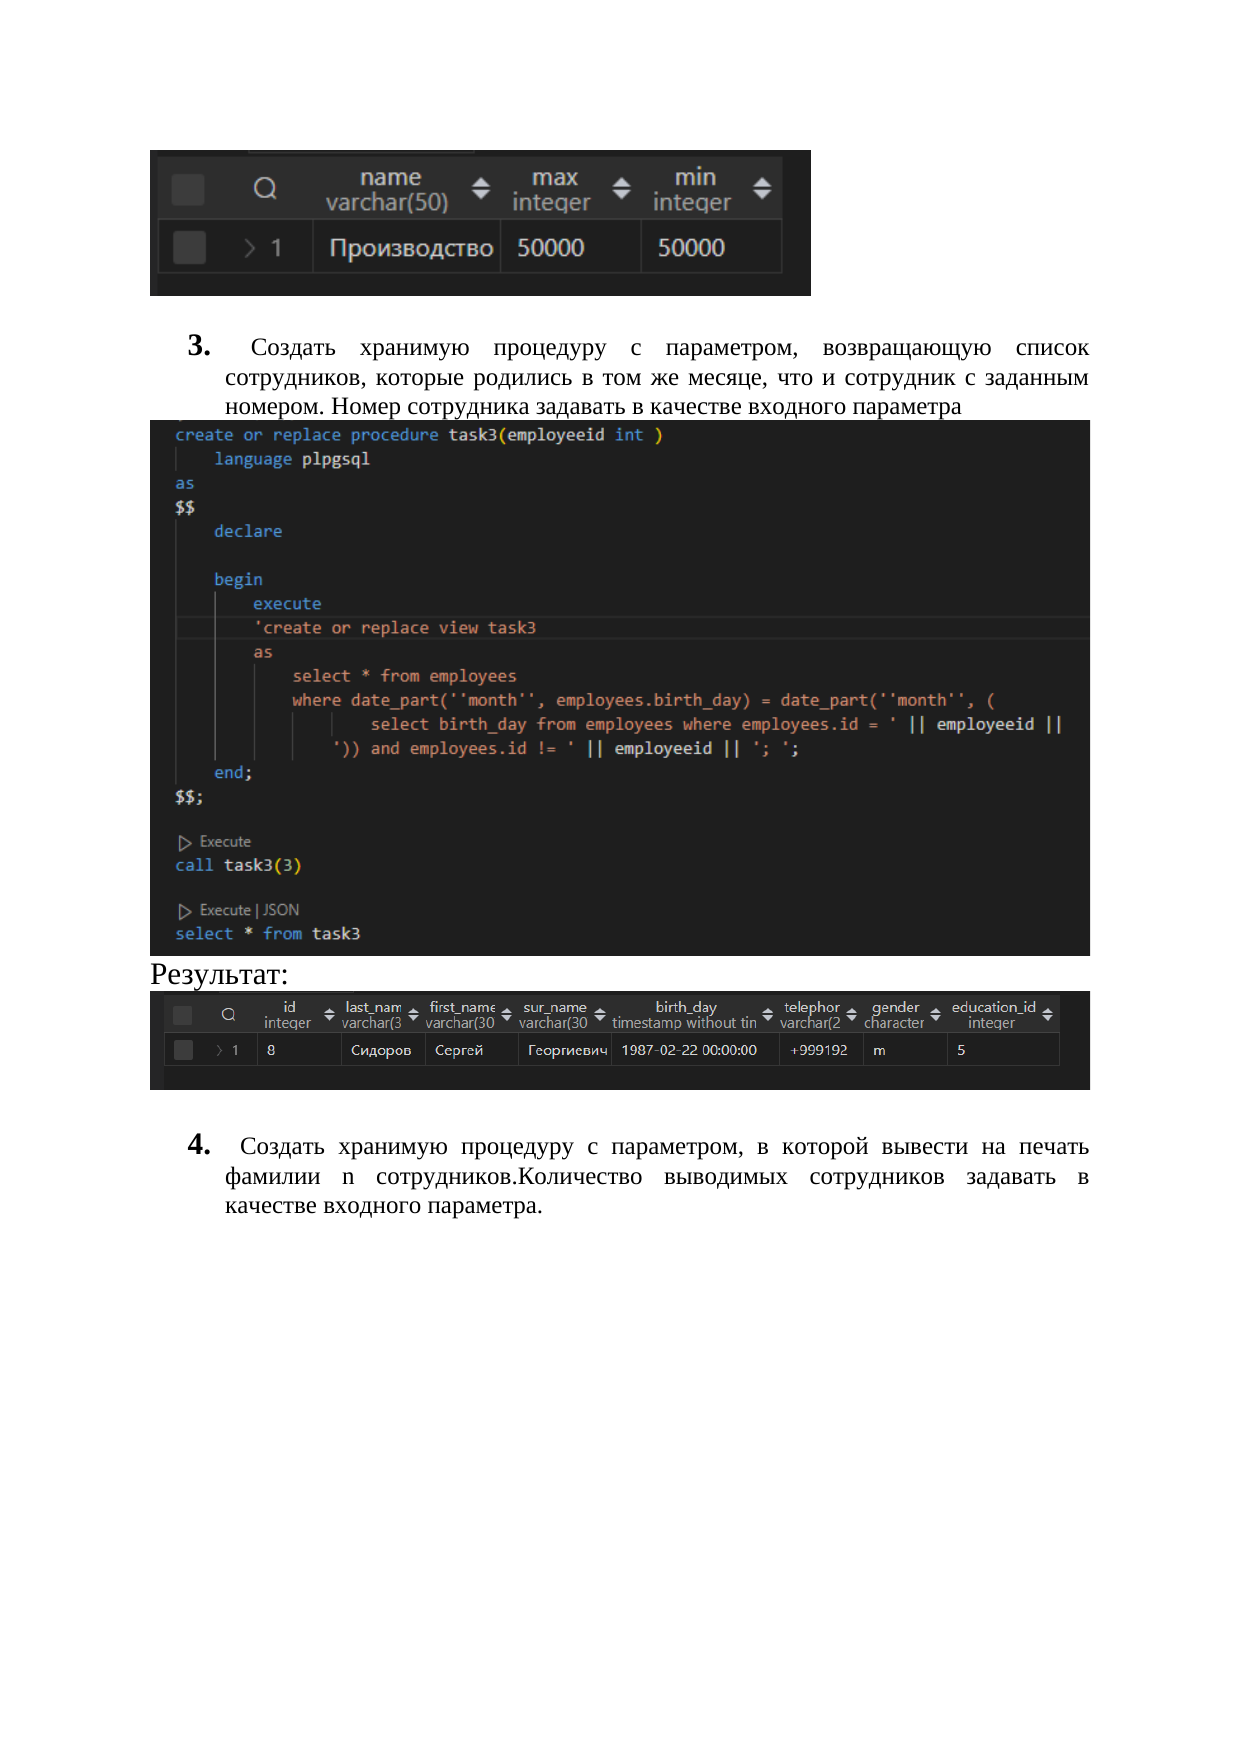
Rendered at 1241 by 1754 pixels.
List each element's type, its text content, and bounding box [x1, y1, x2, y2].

list Создать хранимую процедуру с параметром, в которой вывести на печать фамилии n сотрудников.Количество выводимых сотрудников задавать в качестве входного параметра. [187, 1125, 1090, 1218]
list Создать хранимую процедуру с параметром, возвращающую список сотрудников, которые родились в том же месяце, что и сотрудник с заданным номером. Номер сотрудника задавать в качестве входного параметра [187, 326, 1090, 420]
picture [150, 991, 1091, 1090]
picture [150, 420, 1091, 956]
picture [150, 150, 811, 296]
text Результат: [150, 956, 1090, 991]
